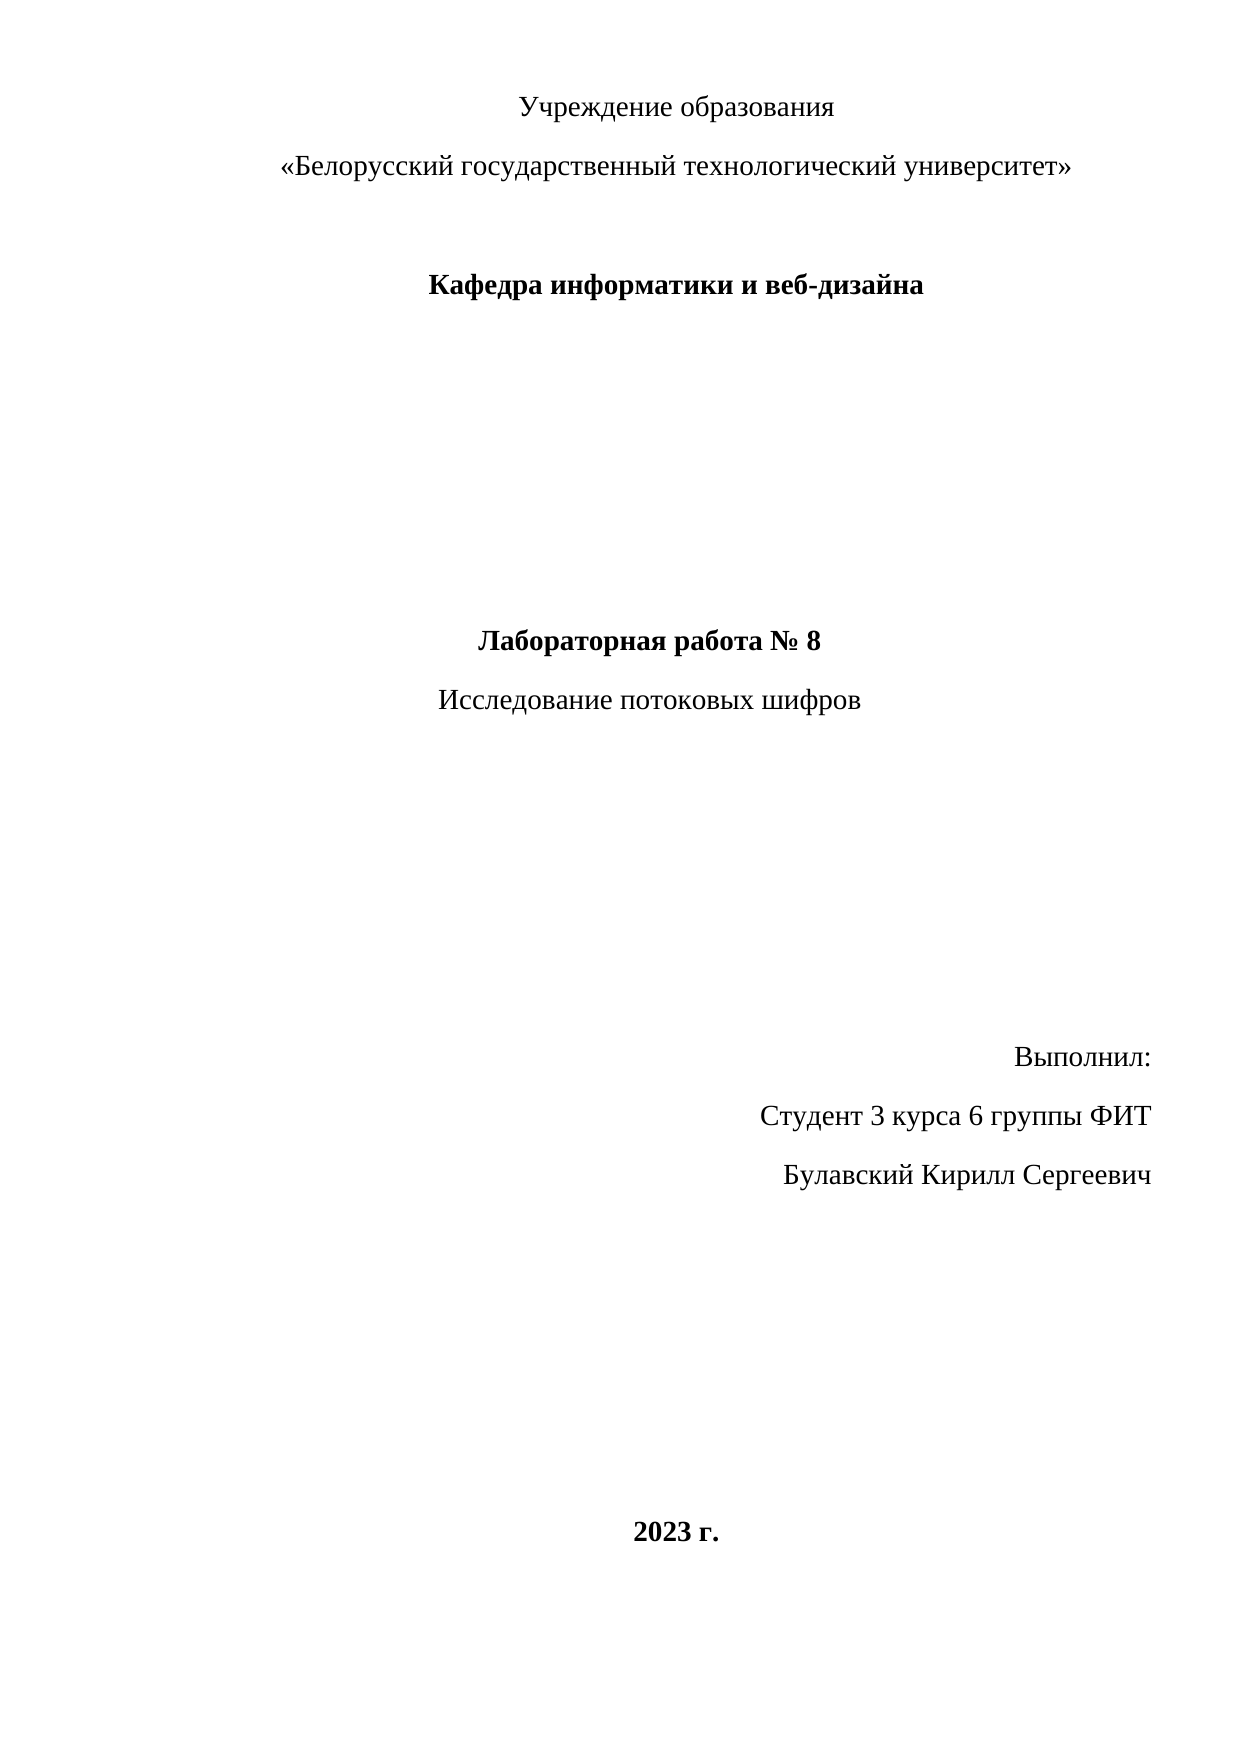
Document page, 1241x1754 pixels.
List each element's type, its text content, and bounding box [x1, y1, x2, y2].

text Булавский Кирилл Сергеевич [148, 1157, 1152, 1191]
text Студент 3 курса 6 группы ФИТ [148, 1098, 1152, 1132]
text Учреждение образования [148, 89, 1152, 122]
text Лабораторная работа № 8 [148, 623, 1152, 657]
text Исследование потоковых шифров [148, 682, 1152, 716]
text «Белорусский государственный технологический университет» [148, 148, 1152, 182]
text 2023 г. [148, 1514, 1152, 1547]
text Выполнил: [148, 1039, 1152, 1072]
text Кафедра информатики и веб-дизайна [148, 267, 1152, 300]
